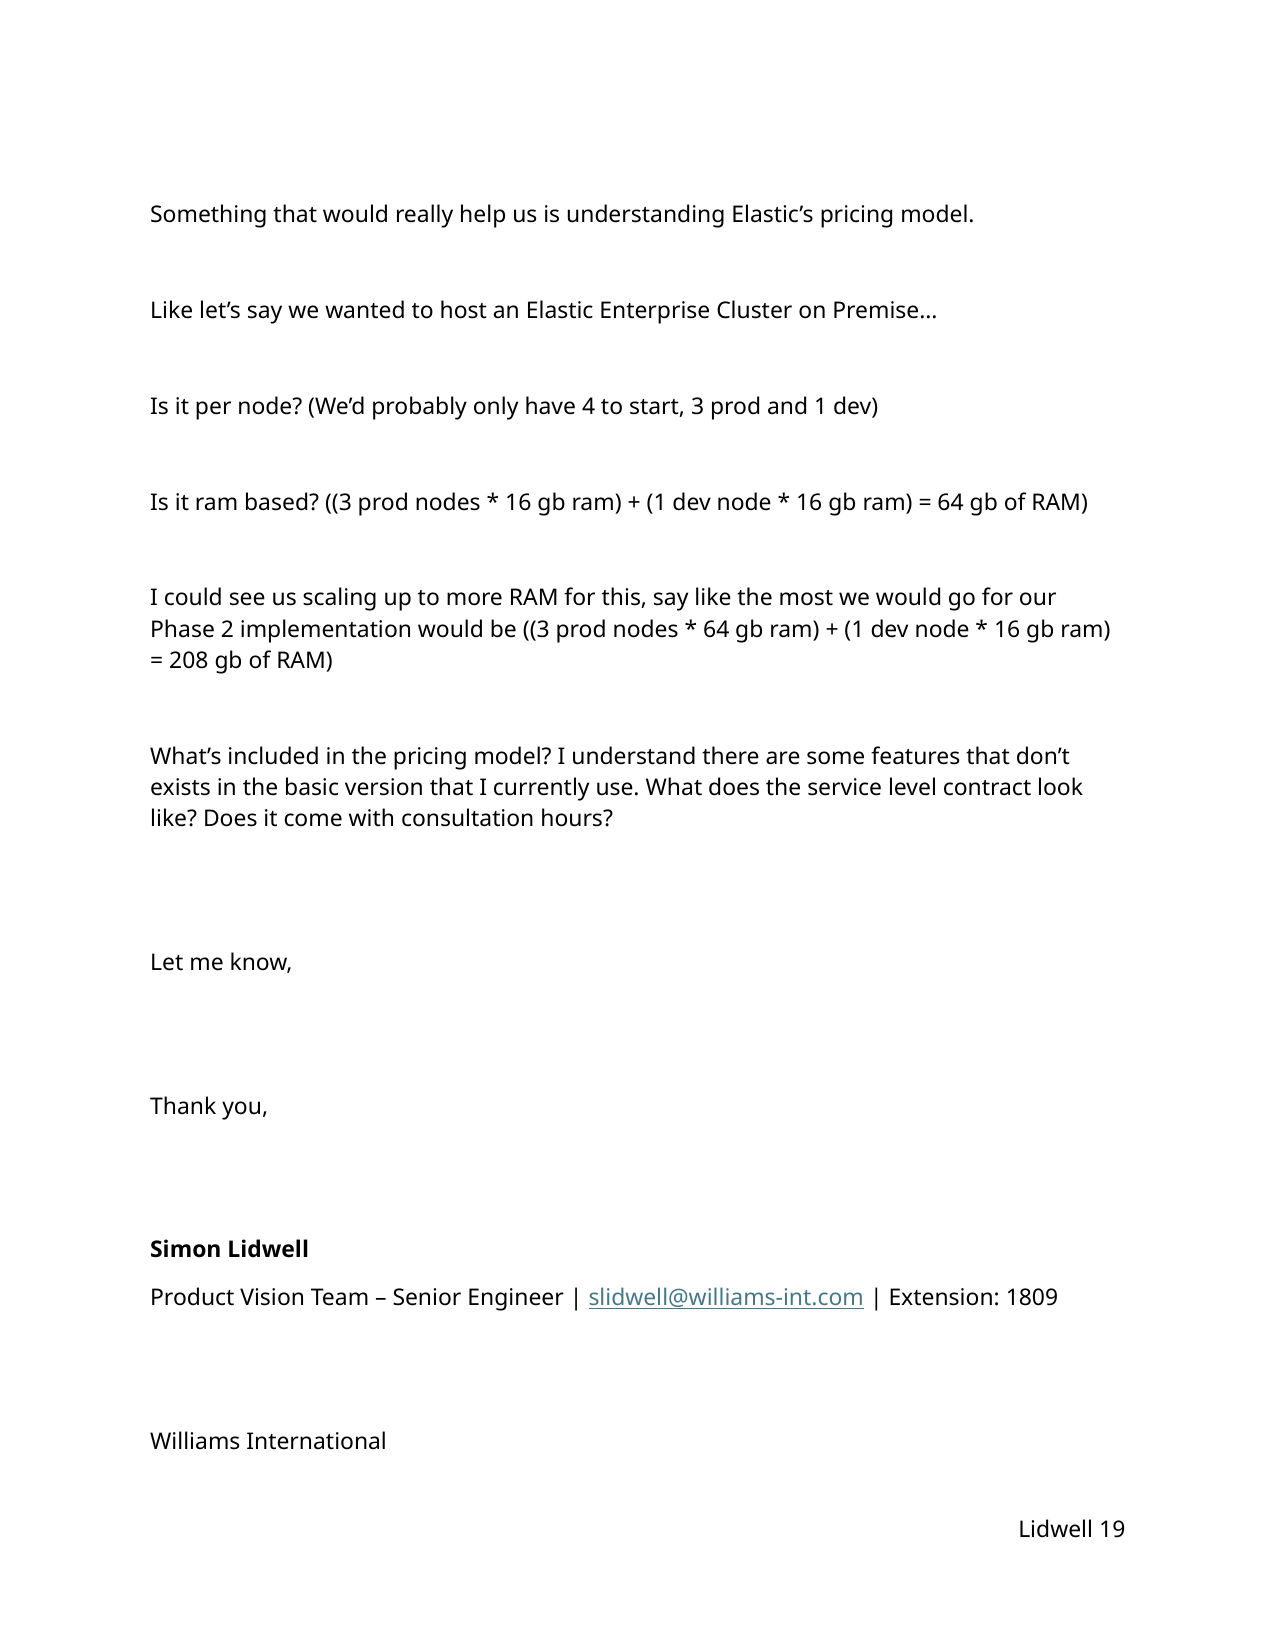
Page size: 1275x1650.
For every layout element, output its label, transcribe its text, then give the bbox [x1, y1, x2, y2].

text Like let’s say we wanted to host an Elastic Enterprise Cluster on Premise… [150, 294, 1125, 325]
text Williams International [150, 1425, 1125, 1456]
text Simon Lidwell [150, 1233, 1125, 1264]
text Something that would really help us is understanding Elastic’s pricing model. [150, 198, 1125, 229]
text Thank you, [150, 1089, 1125, 1121]
text Is it ram based? ((3 prod nodes * 16 gb ram) + (1 dev node * 16 gb ram) = 64 gb of RAM) [150, 485, 1125, 517]
text Is it per node? (We’d probably only have 4 to start, 3 prod and 1 dev) [150, 389, 1125, 421]
text I could see us scaling up to more RAM for this, say like the most we would go for our Phase 2 implementation would be ((3 prod nodes * 64 gb ram) + (1 dev node * 16 gb ram) = 208 gb of RAM) [150, 581, 1125, 675]
text What’s included in the pricing model? I understand there are some features that don’t exists in the basic version that I currently use. What does the service level contract look like? Does it come with consultation hours? [150, 739, 1125, 833]
text Let me know, [150, 946, 1125, 977]
text Product Vision Team – Senior Engineer | slidwell@williams-int.com | Extension: 1809 [150, 1281, 1125, 1312]
